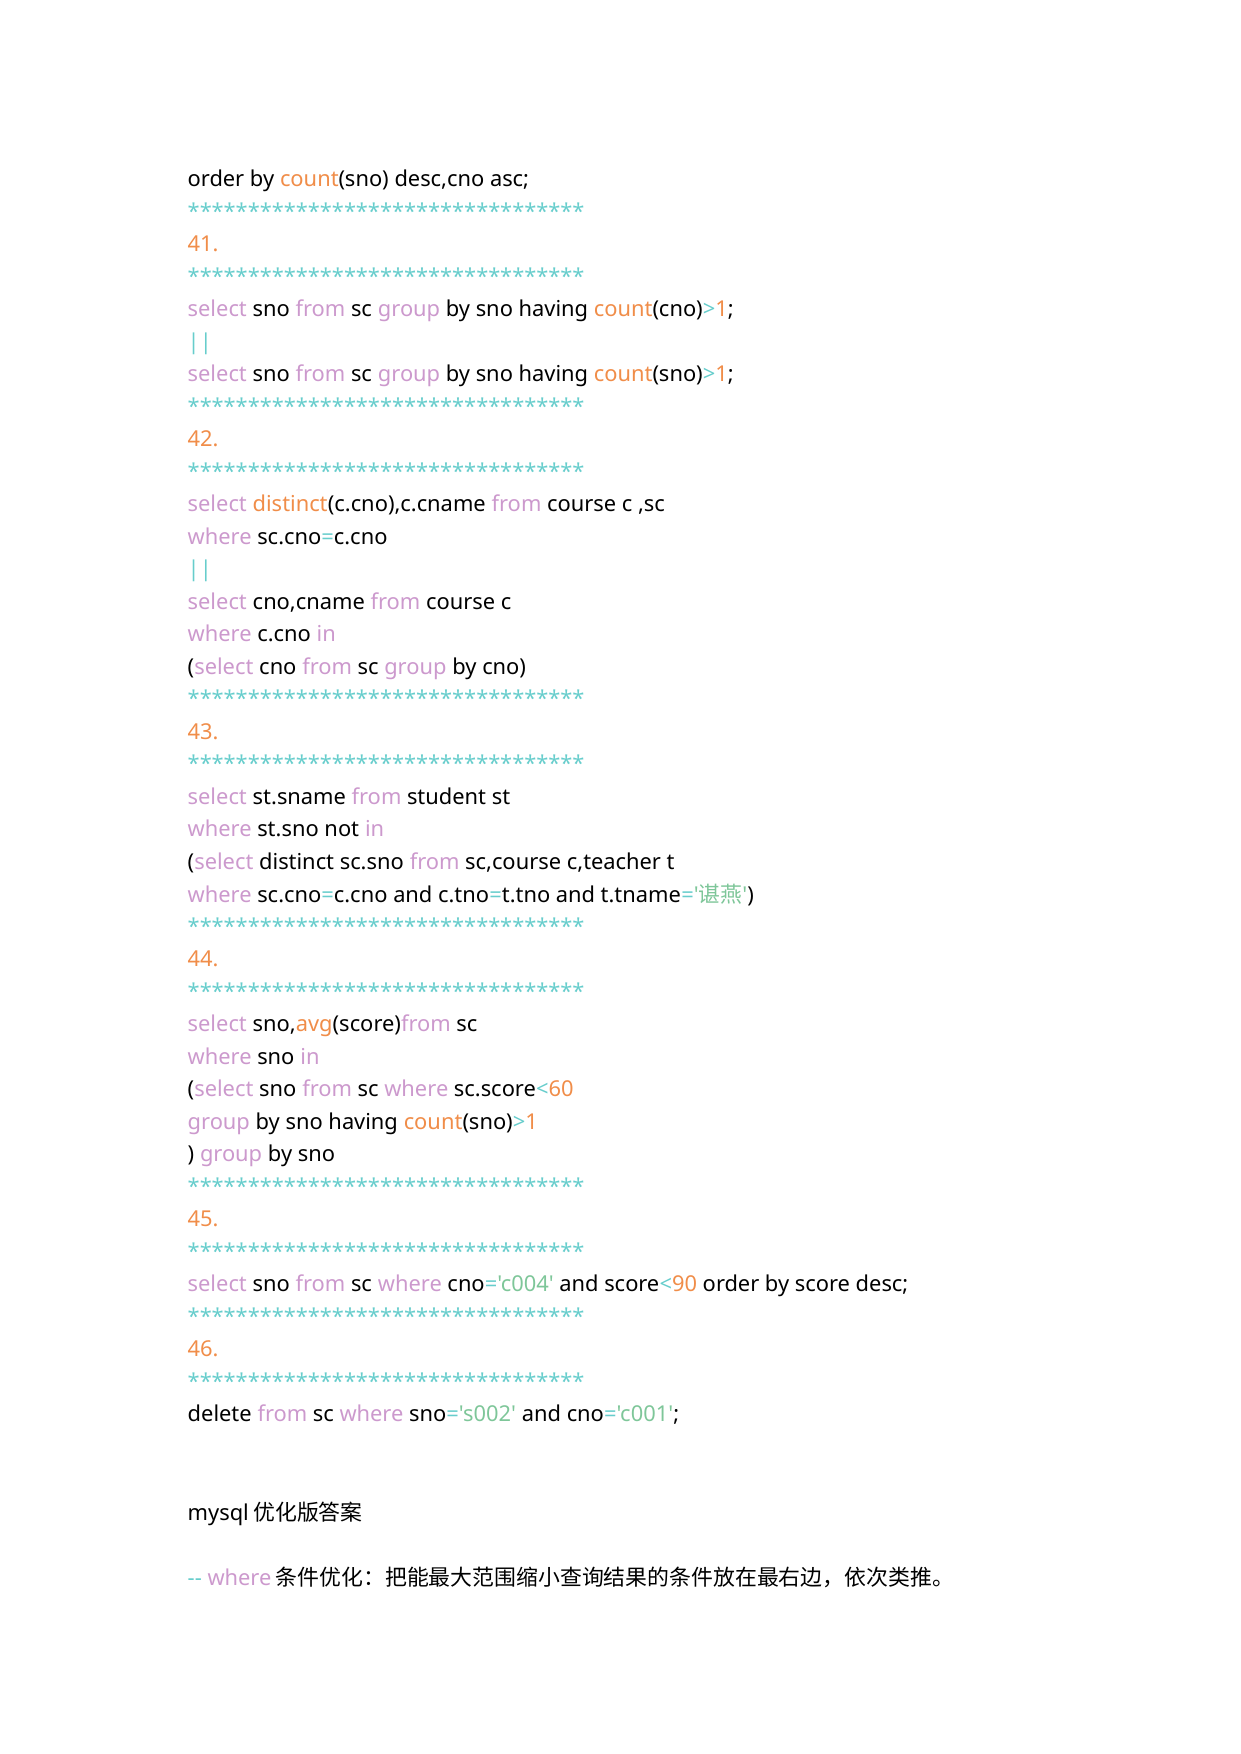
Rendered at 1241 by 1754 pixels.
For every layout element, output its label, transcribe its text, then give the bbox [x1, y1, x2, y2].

text ) group by sno [187, 1137, 1053, 1169]
text ********************************* [187, 389, 1053, 422]
text || [187, 552, 1053, 584]
text select sno from sc group by sno having count(cno)>1; [187, 292, 1053, 324]
text where c.cno in [187, 617, 1053, 649]
text (select sno from sc where sc.score<60 [187, 1072, 1053, 1104]
text ********************************* [187, 1364, 1053, 1397]
text ********************************* [187, 1234, 1053, 1267]
text 46. [187, 1332, 1053, 1364]
text where sc.cno=c.cno [187, 519, 1053, 552]
text select st.sname from student st [187, 779, 1053, 812]
text select cno,cname from course c [187, 584, 1053, 617]
text select sno,avg(score)from sc [187, 1007, 1053, 1039]
text ********************************* [187, 259, 1053, 292]
text delete from sc where sno='s002' and cno='c001'; [187, 1397, 1053, 1429]
text select distinct(c.cno),c.cname from course c ,sc [187, 487, 1053, 519]
text ********************************* [187, 974, 1053, 1007]
text ********************************* [187, 909, 1053, 942]
text select sno from sc group by sno having count(sno)>1; [187, 357, 1053, 389]
text ********************************* [187, 682, 1053, 714]
text || [187, 324, 1053, 357]
text ********************************* [187, 454, 1053, 487]
text ********************************* [187, 1169, 1053, 1202]
text 43. [187, 714, 1053, 747]
text order by count(sno) desc,cno asc; [187, 162, 1053, 194]
text 41. [187, 227, 1053, 259]
text 45. [187, 1202, 1053, 1234]
text (select distinct sc.sno from sc,course c,teacher t [187, 844, 1053, 877]
text 44. [187, 942, 1053, 974]
text where st.sno not in [187, 812, 1053, 844]
text ********************************* [187, 747, 1053, 779]
text mysql优化版答案 [187, 1494, 1053, 1527]
text where sno in [187, 1039, 1053, 1072]
text 42. [187, 422, 1053, 454]
text group by sno having count(sno)>1 [187, 1104, 1053, 1137]
text (select cno from sc group by cno) [187, 649, 1053, 682]
text where sc.cno=c.cno and c.tno=t.tno and t.tname='谌燕') [187, 877, 1053, 909]
text ********************************* [187, 194, 1053, 227]
text ********************************* [187, 1299, 1053, 1332]
text -- where条件优化：把能最大范围缩小查询结果的条件放在最右边，依次类推。 [187, 1527, 1053, 1592]
text select sno from sc where cno='c004' and score<90 order by score desc; [187, 1267, 1053, 1299]
